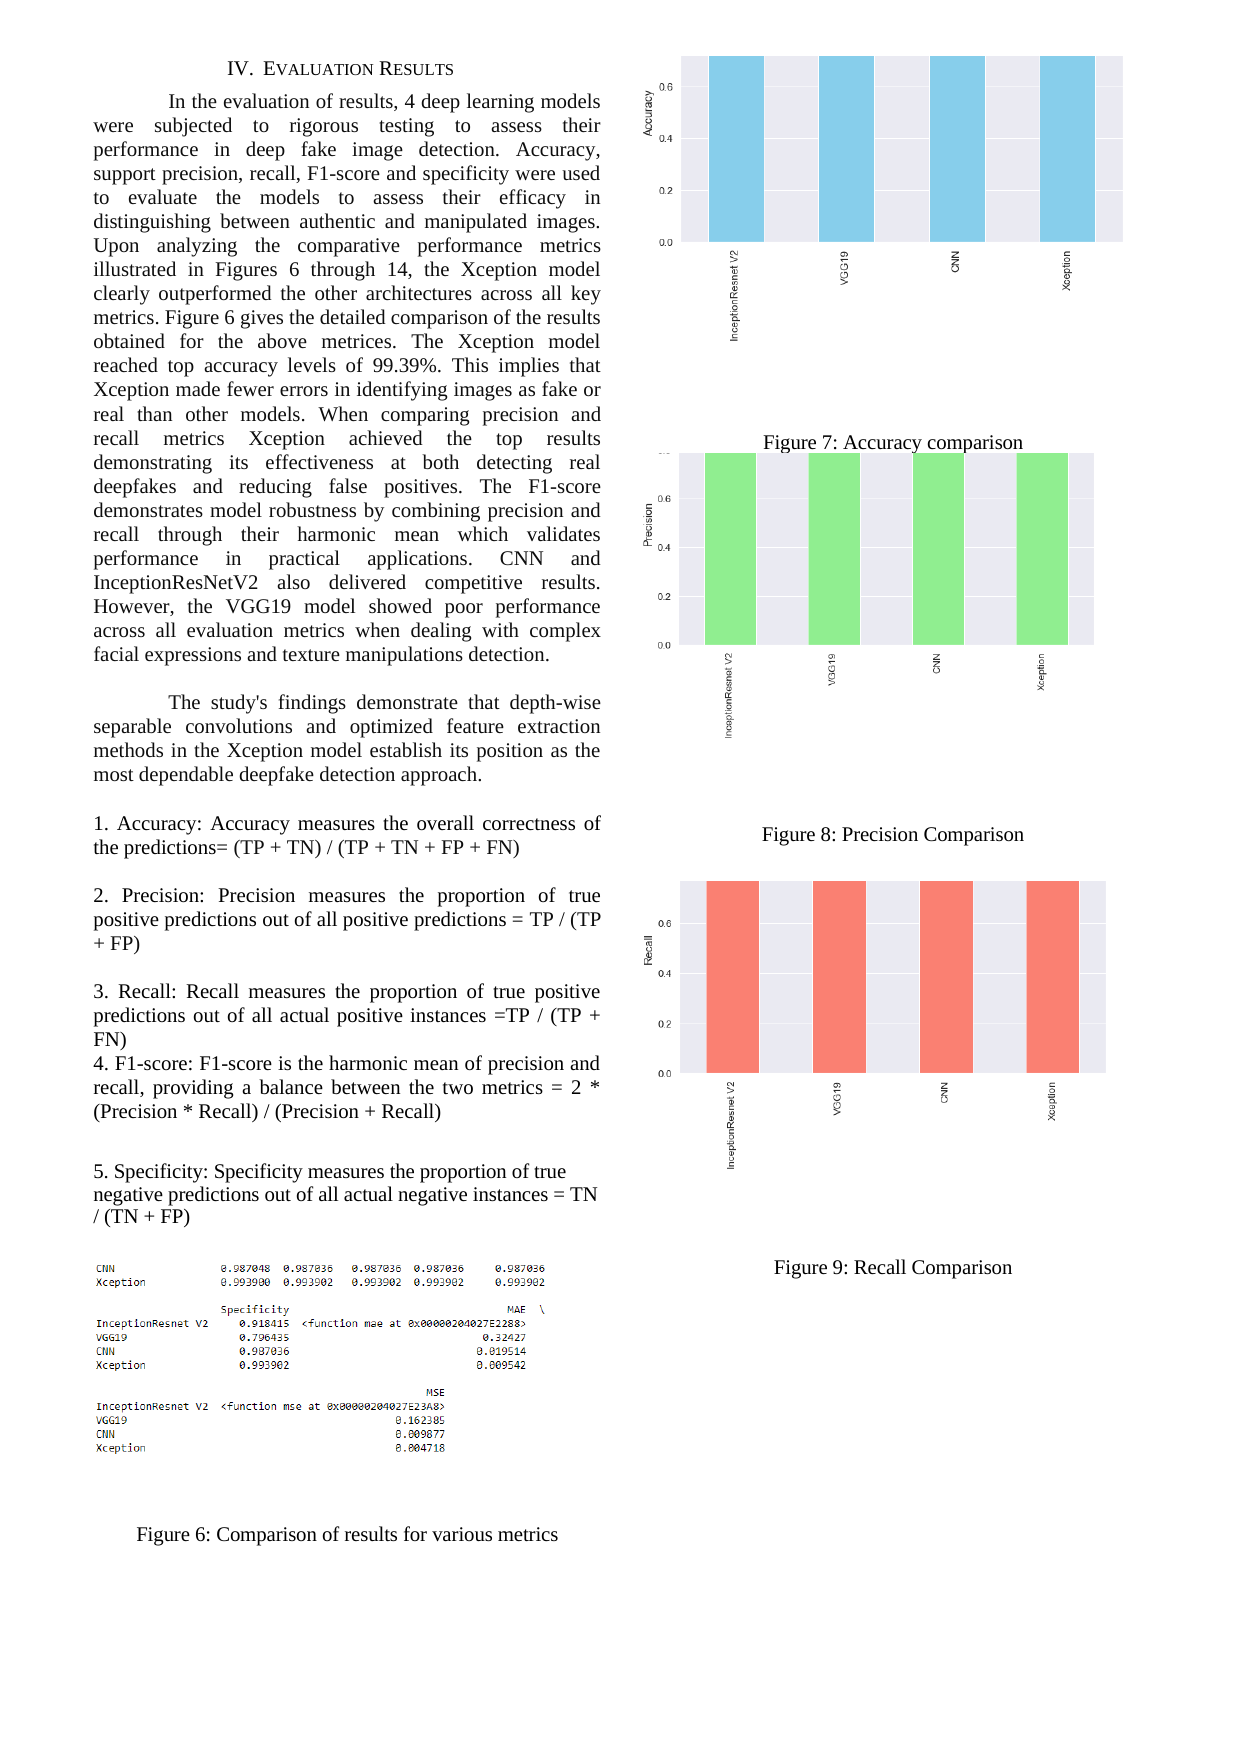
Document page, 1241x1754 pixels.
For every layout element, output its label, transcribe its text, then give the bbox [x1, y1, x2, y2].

text Figure 9: Recall Comparison [639, 1256, 1147, 1279]
text Figure 7: Accuracy comparison [639, 431, 1147, 454]
picture [93, 1265, 589, 1464]
text 1. Accuracy: Accuracy measures the overall correctness of the predictions= (TP + TN) / (TP + TN + FP + FN) [93, 811, 601, 859]
text The study's findings demonstrate that depth-wise separable convolutions and optimized feature extraction methods in the Xception model establish its position as the most dependable deepfake detection approach. [93, 690, 601, 786]
text Figure 8: Precision Comparison [639, 824, 1147, 846]
subtitle Evaluation Results [93, 56, 601, 80]
picture [638, 56, 1128, 346]
text 5. Specificity: Specificity measures the proportion of true negative predictions out of all actual negative instances = TN / (TN + FP) [93, 1160, 601, 1228]
text 4. F1-score: F1-score is the harmonic mean of precision and recall, providing a balance between the two metrics = 2 * (Precision * Recall) / (Precision + Recall) [93, 1051, 601, 1123]
text 2. Precision: Precision measures the proportion of true positive predictions out of all positive predictions = TP / (TP + FP) [93, 883, 601, 955]
picture [638, 881, 1111, 1174]
text 3. Recall: Recall measures the proportion of true positive predictions out of all actual positive instances =TP / (TP + FN) [93, 979, 601, 1051]
text Figure 6: Comparison of results for various metrics [93, 1523, 601, 1546]
text In the evaluation of results, 4 deep learning models were subjected to rigorous testing to assess their performance in deep fake image detection. Accuracy, support precision, recall, F1-score and specificity were used to evaluate the models to assess their efficacy in distinguishing between authentic and manipulated images. Upon analyzing the comparative performance metrics illustrated in Figures 6 through 14, the Xception model clearly outperformed the other architectures across all key metrics. Figure 6 gives the detailed comparison of the results obtained for the above metrices. The Xception model reached top accuracy levels of 99.39%. This implies that Xception made fewer errors in identifying images as fake or real than other models. When comparing precision and recall metrics Xception achieved the top results demonstrating its effectiveness at both detecting real deepfakes and reducing false positives. The F1-score demonstrates model robustness by combining precision and recall through their harmonic mean which validates performance in practical applications. CNN and InceptionResNetV2 also delivered competitive results. However, the VGG19 model showed poor performance across all evaluation metrics when dealing with complex facial expressions and texture manipulations detection. [93, 89, 601, 666]
picture [638, 453, 1099, 743]
